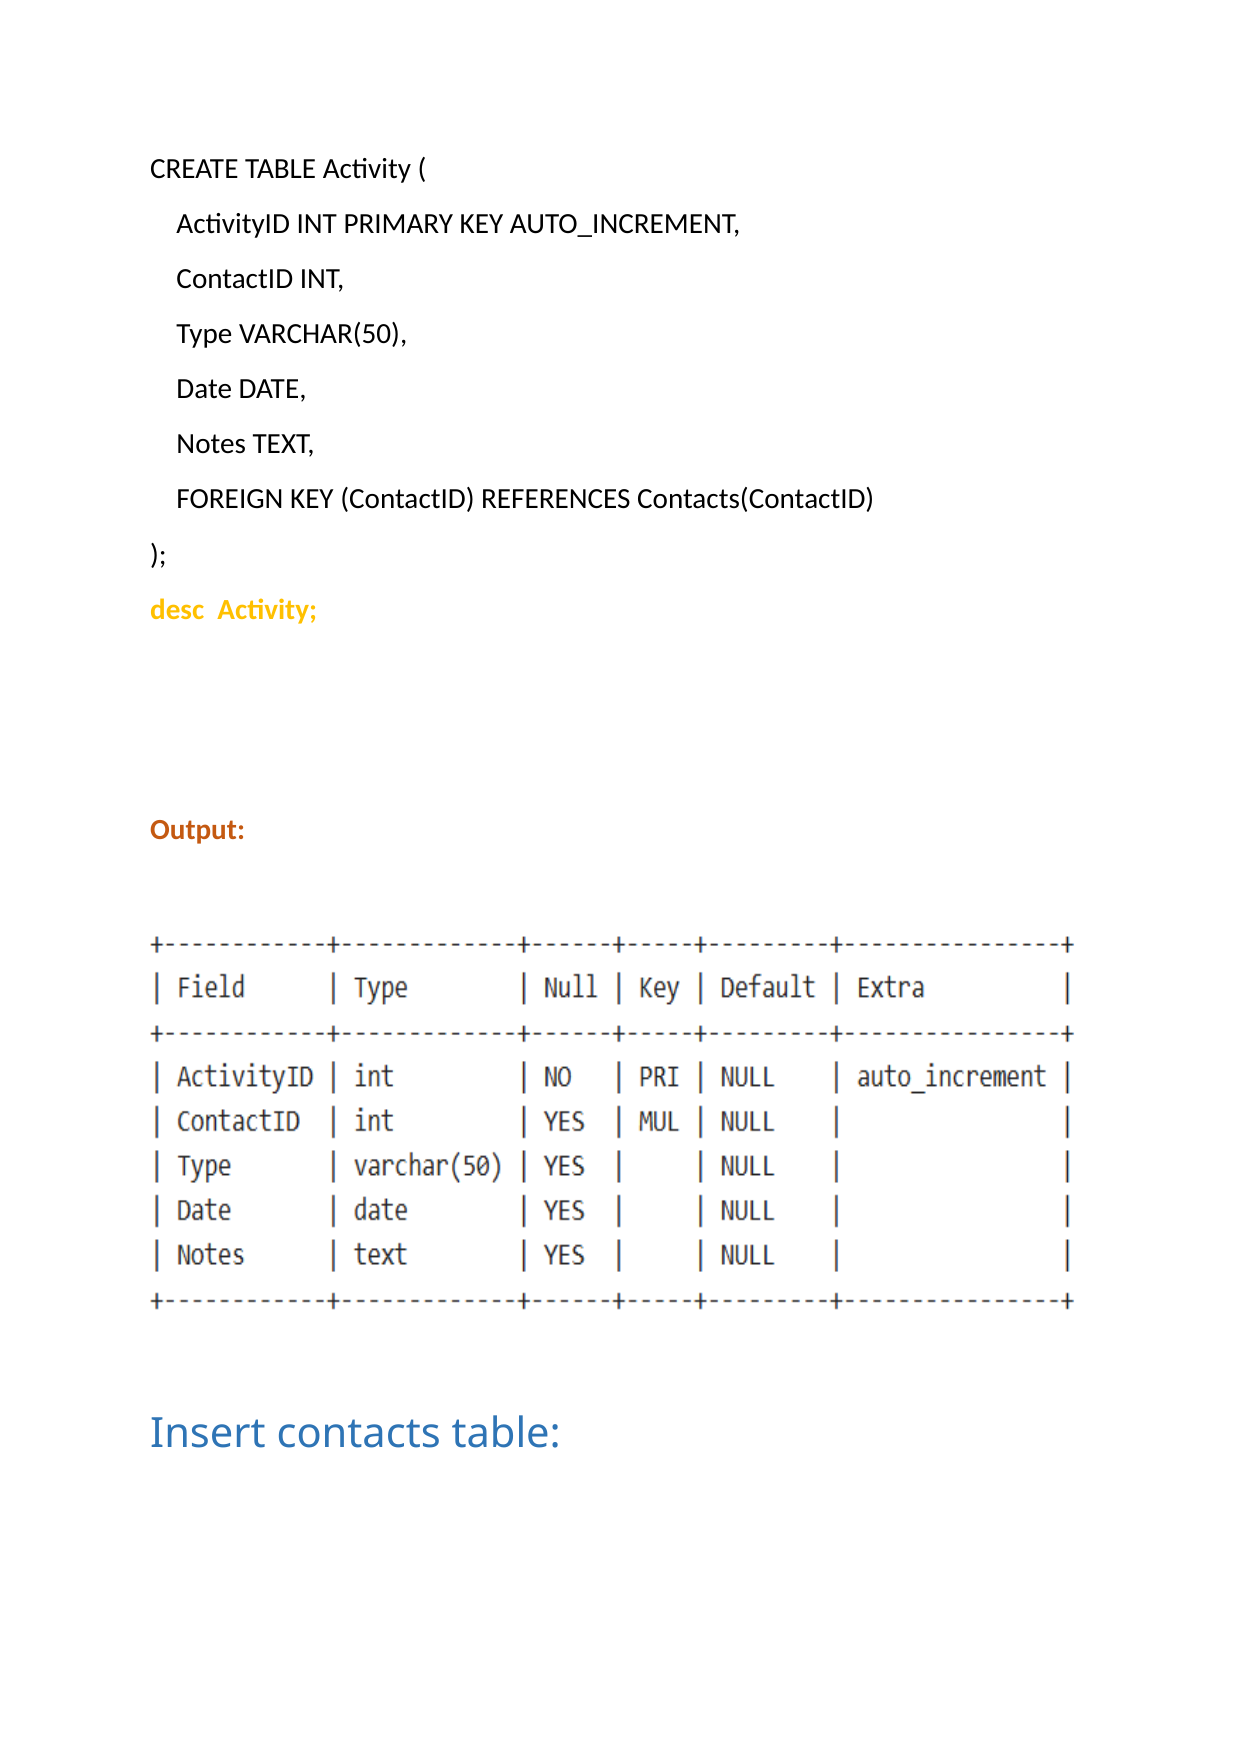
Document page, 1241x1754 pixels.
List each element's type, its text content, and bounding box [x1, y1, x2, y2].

text FOREIGN KEY (ContactID) REFERENCES Contacts(ContactID) [150, 481, 1090, 516]
text ContactID INT, [150, 260, 1090, 296]
text ); [150, 536, 1090, 571]
text Insert contacts table: [150, 1403, 1090, 1460]
text ActivityID INT PRIMARY KEY AUTO_INCREMENT, [150, 205, 1090, 241]
text desc Activity; [150, 591, 1090, 626]
text Notes TEXT, [150, 426, 1090, 461]
text CREATE TABLE Activity ( [150, 150, 1090, 186]
text Date DATE, [150, 370, 1090, 406]
text Output: [150, 811, 1090, 847]
text Type VARCHAR(50), [150, 315, 1090, 351]
picture [150, 921, 1091, 1329]
